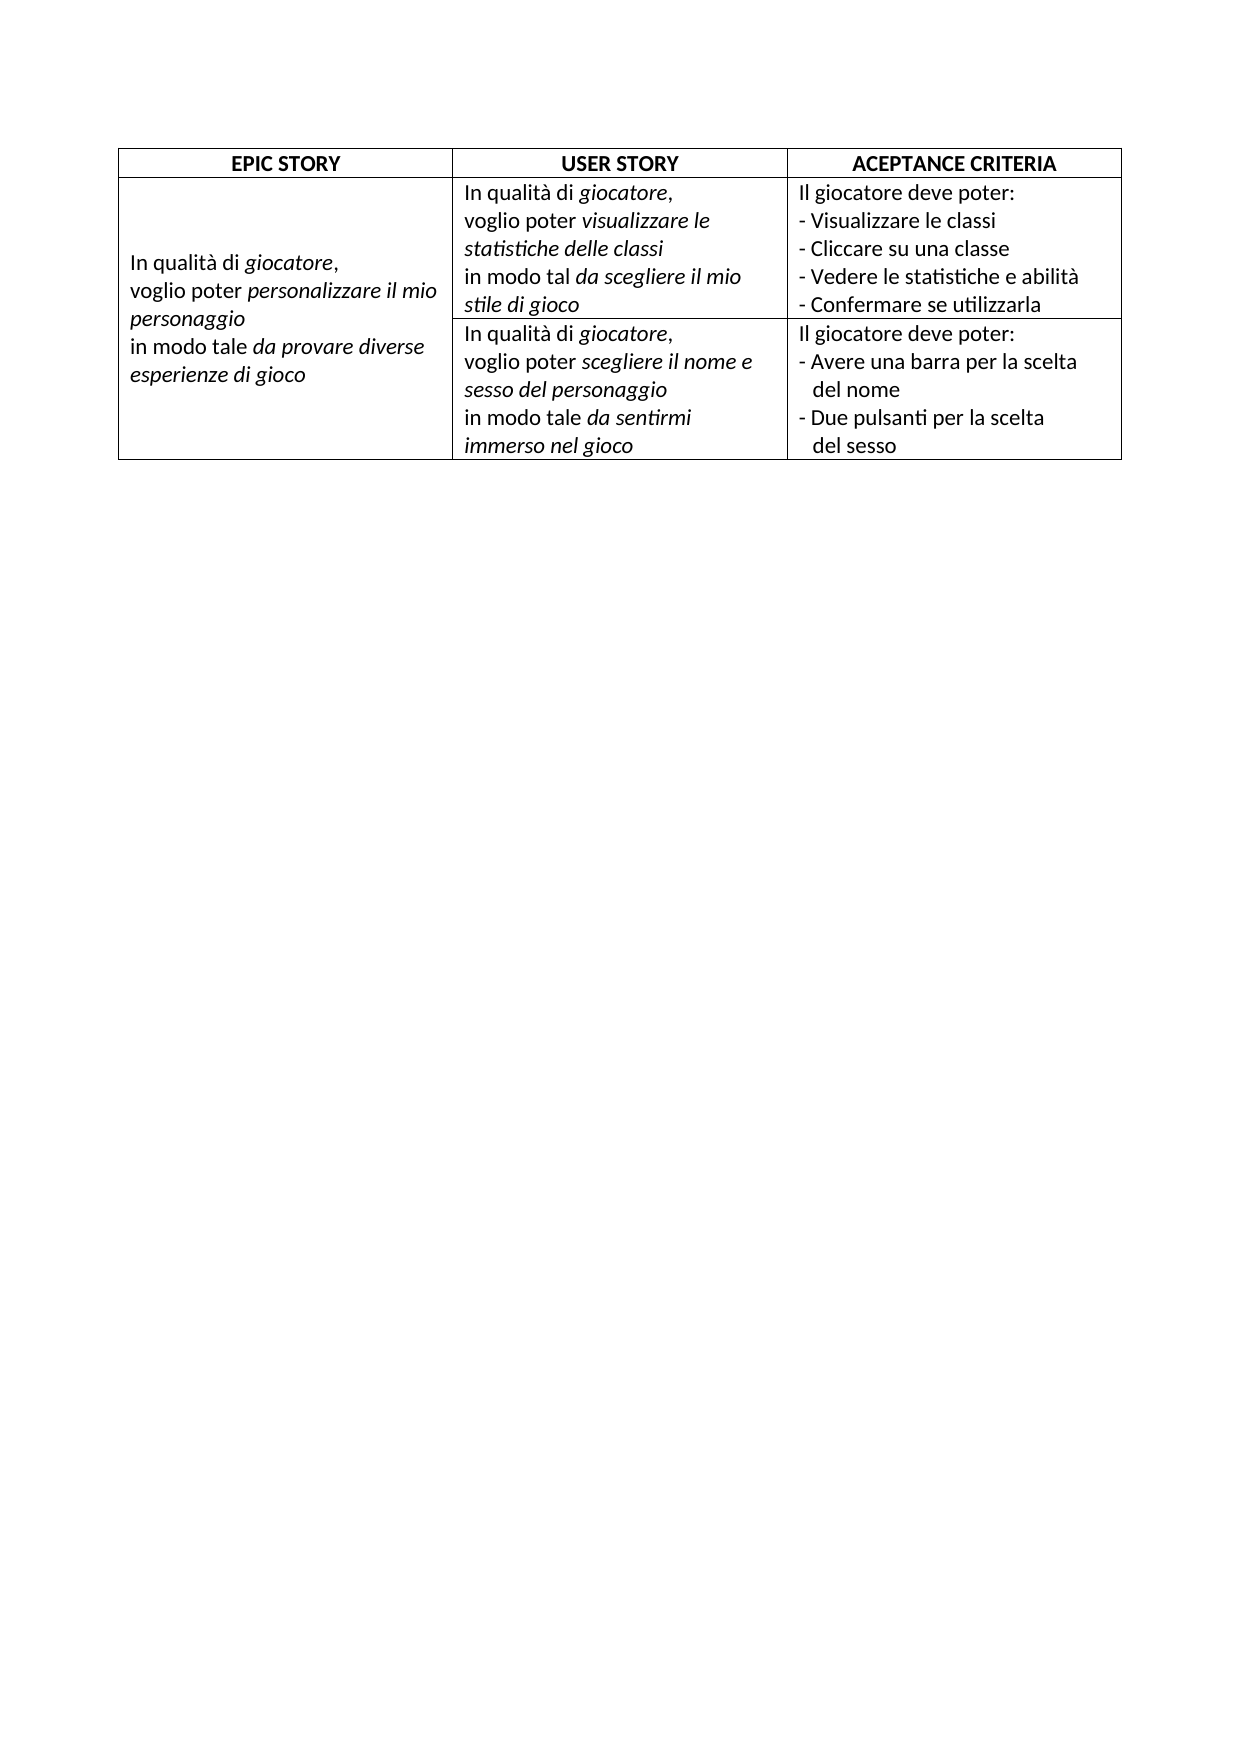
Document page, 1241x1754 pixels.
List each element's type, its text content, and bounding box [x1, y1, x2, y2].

table_cell In qualità di giocatore, voglio poter visualizzare le statistiche delle classi in modo tal da scegliere il mio stile di gioco [453, 178, 787, 318]
table_header USER STORY [453, 149, 787, 177]
table_header ACEPTANCE CRITERIA [788, 149, 1121, 177]
table_cell Il giocatore deve poter: - Avere una barra per la scelta del nome - Due pulsanti per la scelta del sesso [788, 319, 1121, 459]
table_cell In qualità di giocatore, voglio poter personalizzare il mio personaggio in modo tale da provare diverse esperienze di gioco [119, 178, 452, 459]
table_cell In qualità di giocatore, voglio poter scegliere il nome e sesso del personaggio in modo tale da sentirmi immerso nel gioco [453, 319, 787, 459]
table_header EPIC STORY [119, 149, 452, 177]
table_cell Il giocatore deve poter: - Visualizzare le classi - Cliccare su una classe - Vedere le statistiche e abilità - Confermare se utilizzarla [788, 178, 1121, 318]
